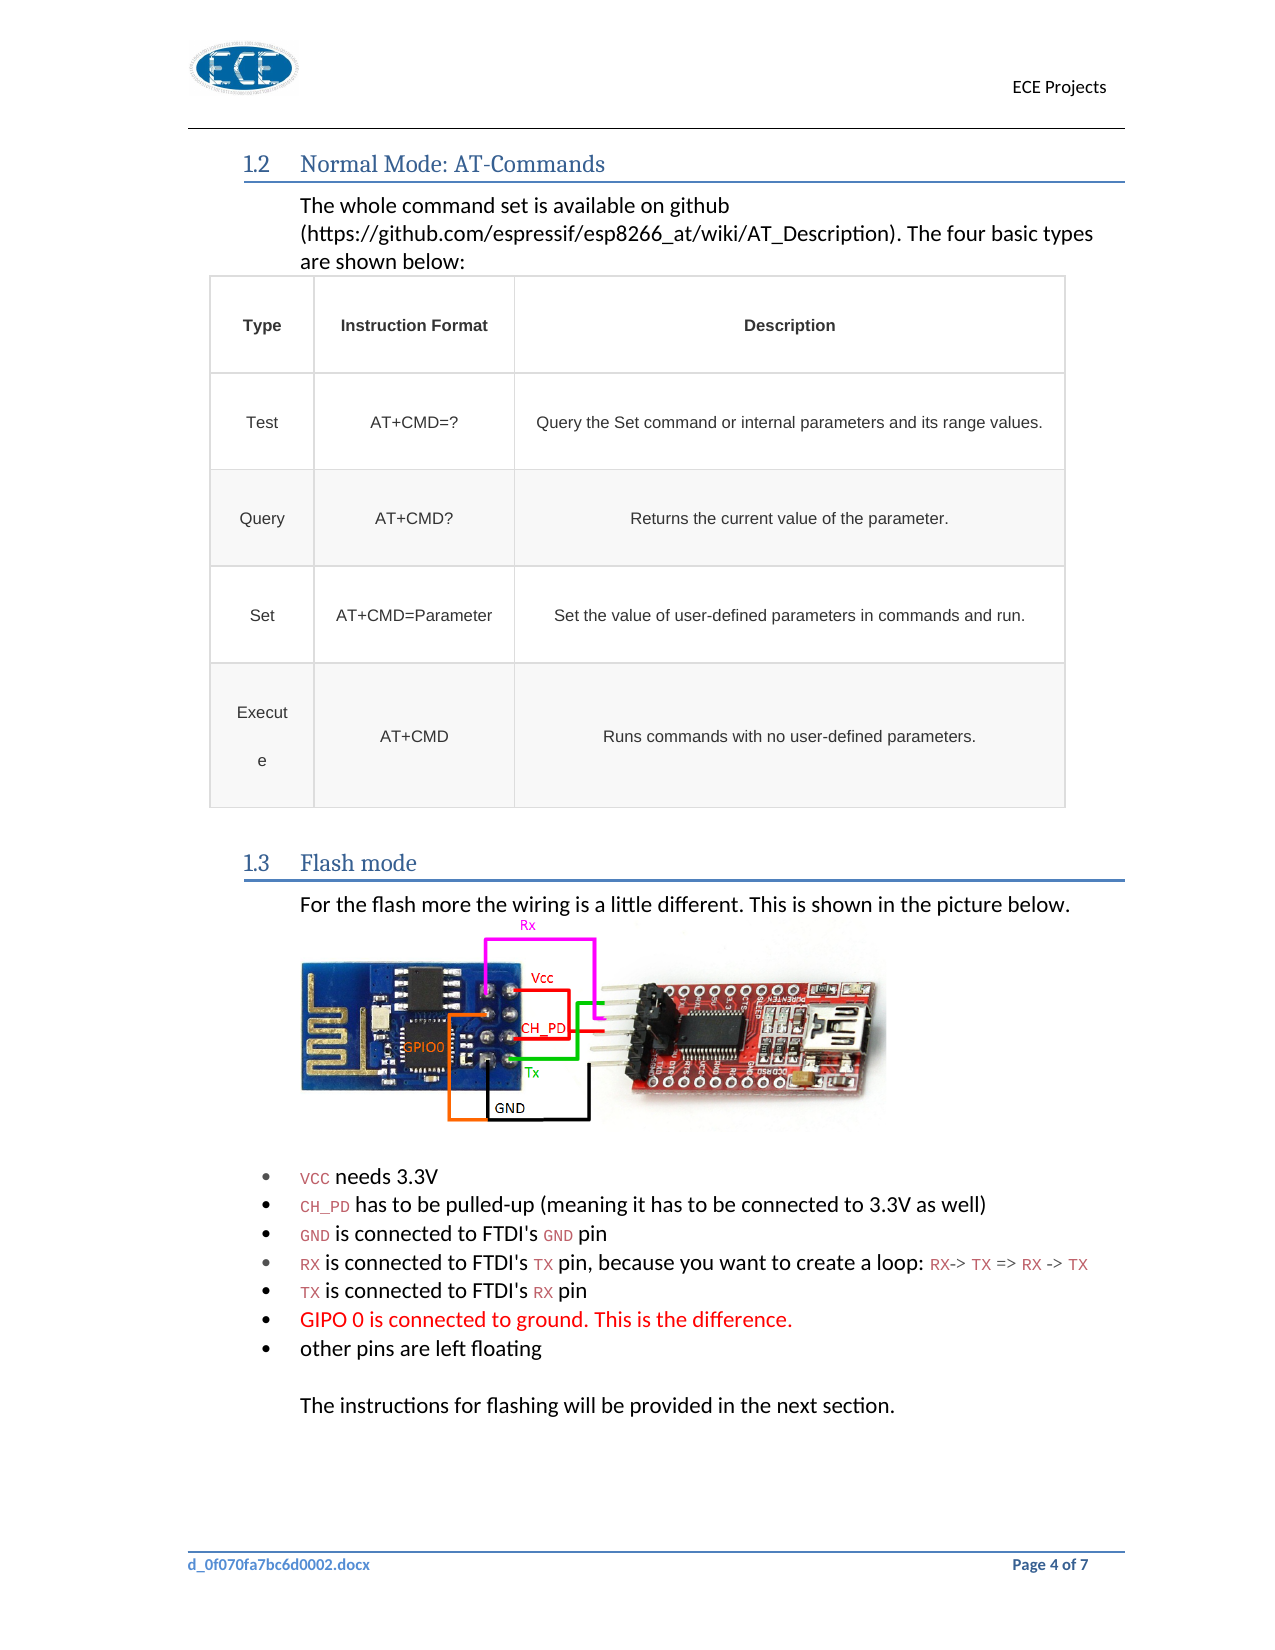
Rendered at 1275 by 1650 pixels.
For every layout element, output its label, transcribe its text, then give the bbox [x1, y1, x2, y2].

table_cell AT+CMD? [315, 470, 514, 565]
table_cell Set the value of user-defined parameters in commands and run. [515, 567, 1064, 662]
list TX is connected to FTDI's RX pin [262, 1276, 1125, 1304]
table_cell Query [211, 470, 313, 565]
table_cell Set [211, 567, 313, 662]
table_header Instruction Format [315, 277, 514, 372]
picture [188, 40, 299, 96]
table_cell AT+CMD [315, 664, 514, 807]
text The instructions for flashing will be provided in the next section. [300, 1391, 1125, 1419]
list GIPO 0 is connected to ground. This is the difference. [262, 1304, 1125, 1333]
table_cell AT+CMD=Parameter [315, 567, 514, 662]
table_cell Execute [211, 664, 313, 807]
text For the flash more the wiring is a little different. This is shown in the picture below. [300, 890, 1125, 918]
list GND is connected to FTDI's GND pin [262, 1218, 1125, 1247]
picture [300, 917, 887, 1132]
list other pins are left floating [262, 1333, 1125, 1362]
table_header Type [211, 277, 313, 372]
table_cell Runs commands with no user-defined parameters. [515, 664, 1064, 807]
table_cell Returns the current value of the parameter. [515, 470, 1064, 565]
table_cell Test [211, 374, 313, 469]
text The whole command set is available on github (https://github.com/espressif/esp8266_at/wiki/AT_Description). The four basic types are shown below: [300, 191, 1125, 275]
table_cell AT+CMD=? [315, 374, 514, 469]
list VCC needs 3.3V [262, 1161, 1125, 1190]
list RX is connected to FTDI's TX pin, because you want to create a loop: RX-> TX => RX -> TX [262, 1247, 1125, 1276]
list CH_PD has to be pulled-up (meaning it has to be connected to 3.3V as well) [262, 1190, 1125, 1218]
text Flash mode [244, 849, 1125, 879]
table_cell Query the Set command or internal parameters and its range values. [515, 374, 1064, 469]
text Normal Mode: AT-Commands [244, 150, 1125, 181]
table_header Description [515, 277, 1064, 372]
